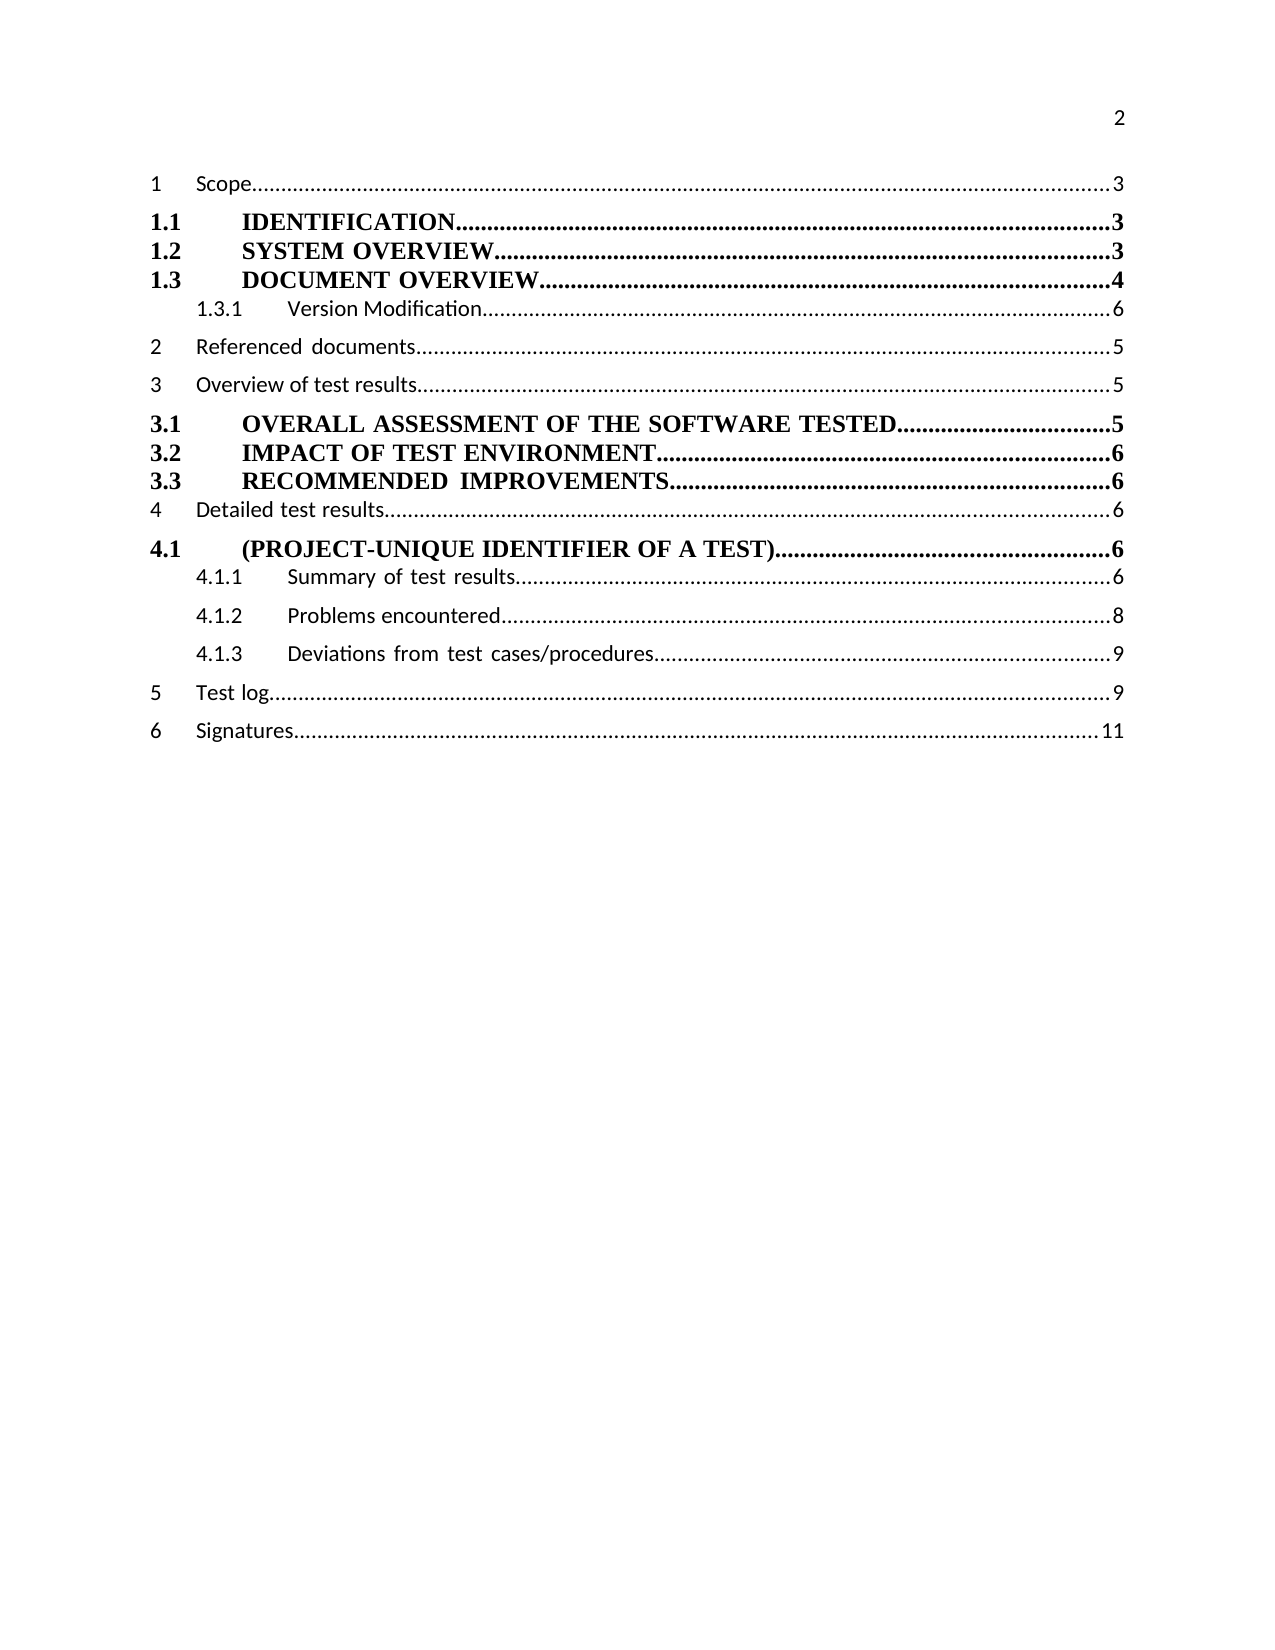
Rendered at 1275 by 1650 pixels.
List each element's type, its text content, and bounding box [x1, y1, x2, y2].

text 1.2 System overview 3 [150, 236, 1125, 265]
text 4.1 (Project-unique identifier of a test) 6 [150, 534, 1125, 562]
text 3.2 Impact of test environment 6 [150, 438, 1125, 466]
text 3.3 Recommended improvements 6 [150, 466, 1125, 495]
text 3 Overview of test results 5 [150, 371, 1125, 398]
text 4.1.1 Summary of test results 6 [196, 562, 1125, 590]
text 4.1.2 Problems encountered 8 [196, 601, 1125, 629]
text 1.3.1 Version Modification 6 [196, 294, 1125, 322]
text 1.3 Document overview 4 [150, 265, 1125, 294]
text 1 Scope 3 [150, 169, 1125, 197]
text 6 Signatures 11 [150, 716, 1125, 744]
text 5 Test log 9 [150, 678, 1125, 706]
text 4.1.3 Deviations from test cases/procedures 9 [196, 639, 1125, 667]
text 4 Detailed test results 6 [150, 495, 1125, 523]
text 3.1 Overall assessment of the software tested 5 [150, 409, 1125, 438]
text 1.1 Identification 3 [150, 207, 1125, 236]
text 2 Referenced documents 5 [150, 332, 1125, 360]
